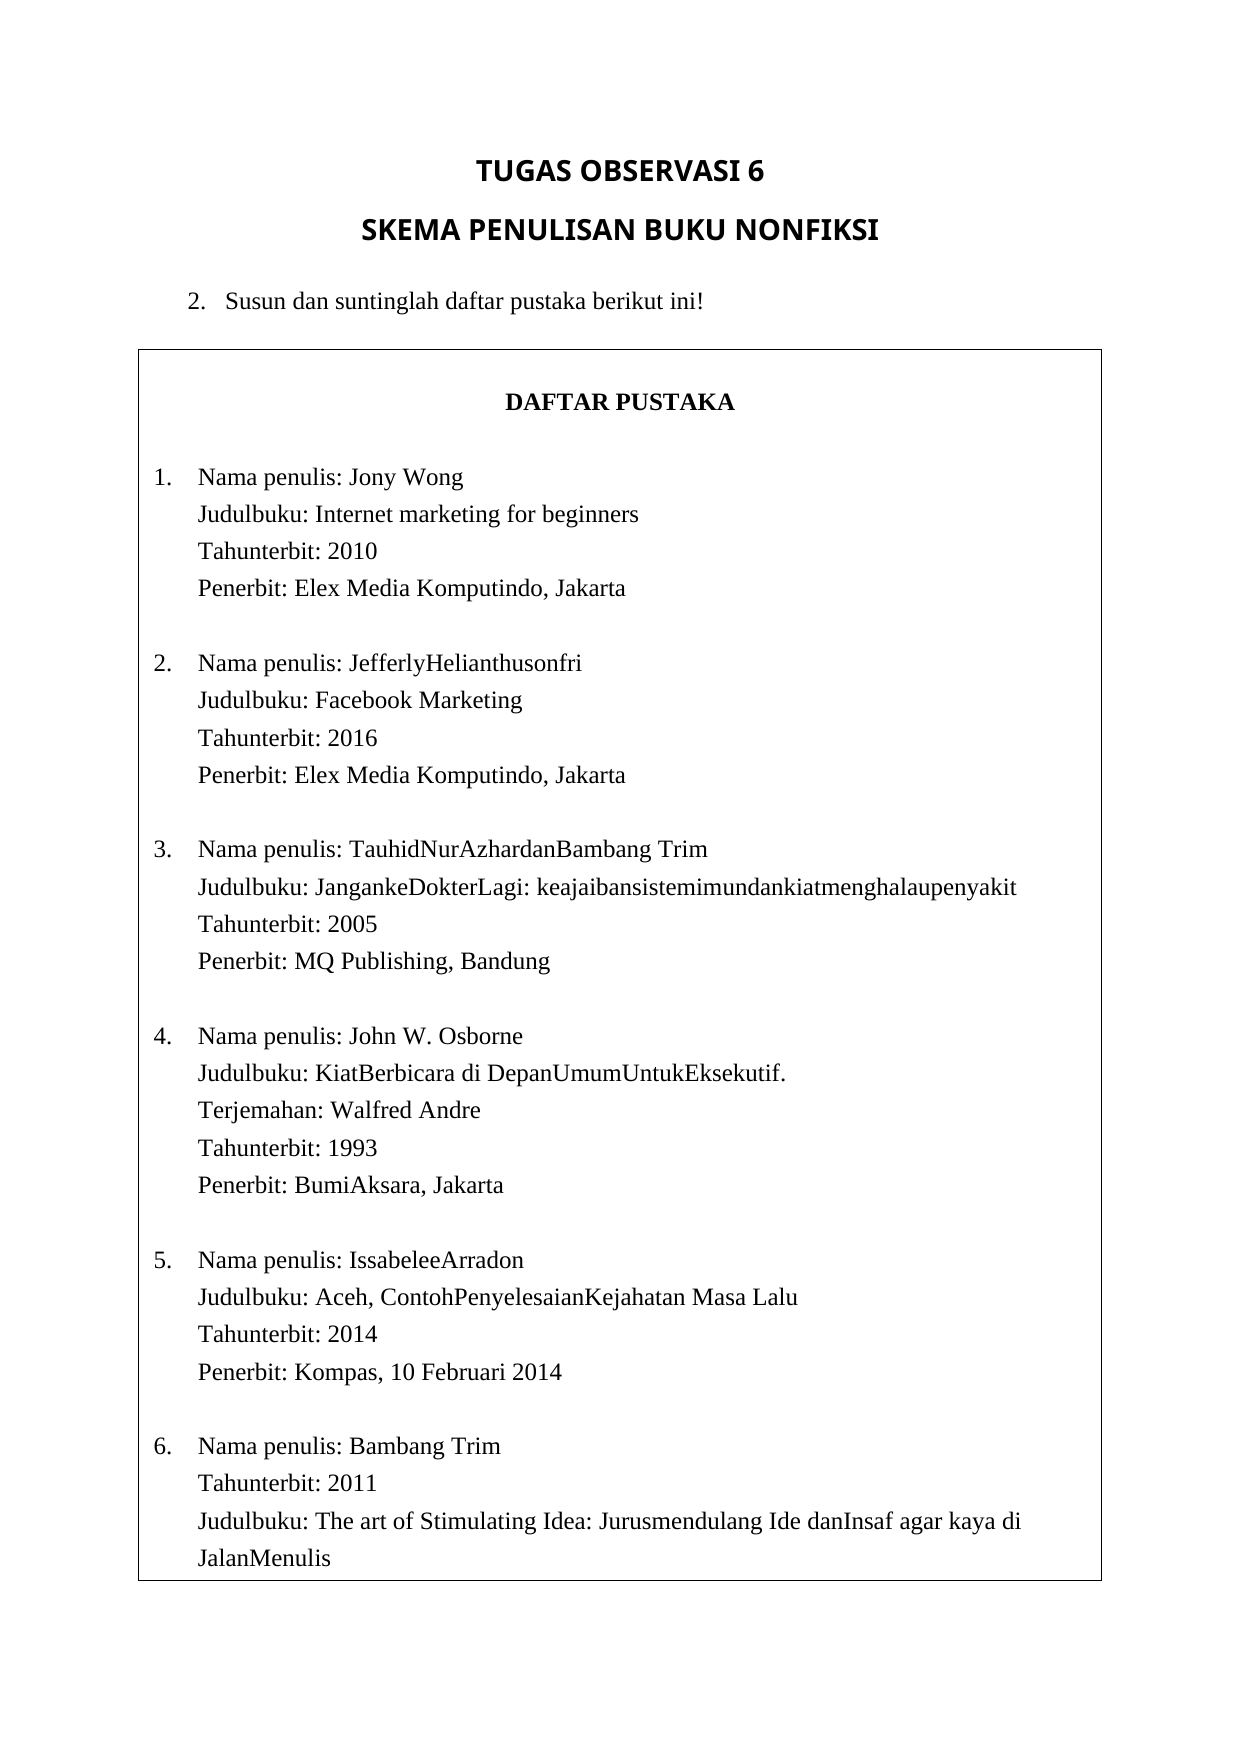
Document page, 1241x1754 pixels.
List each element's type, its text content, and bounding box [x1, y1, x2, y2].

list Susun dan suntinglah daftar pustaka berikut ini! [187, 286, 1090, 315]
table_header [139, 350, 1101, 1580]
text SKEMA PENULISAN BUKU NONFIKSI [150, 209, 1090, 249]
text TUGAS OBSERVASI 6 [150, 150, 1090, 190]
